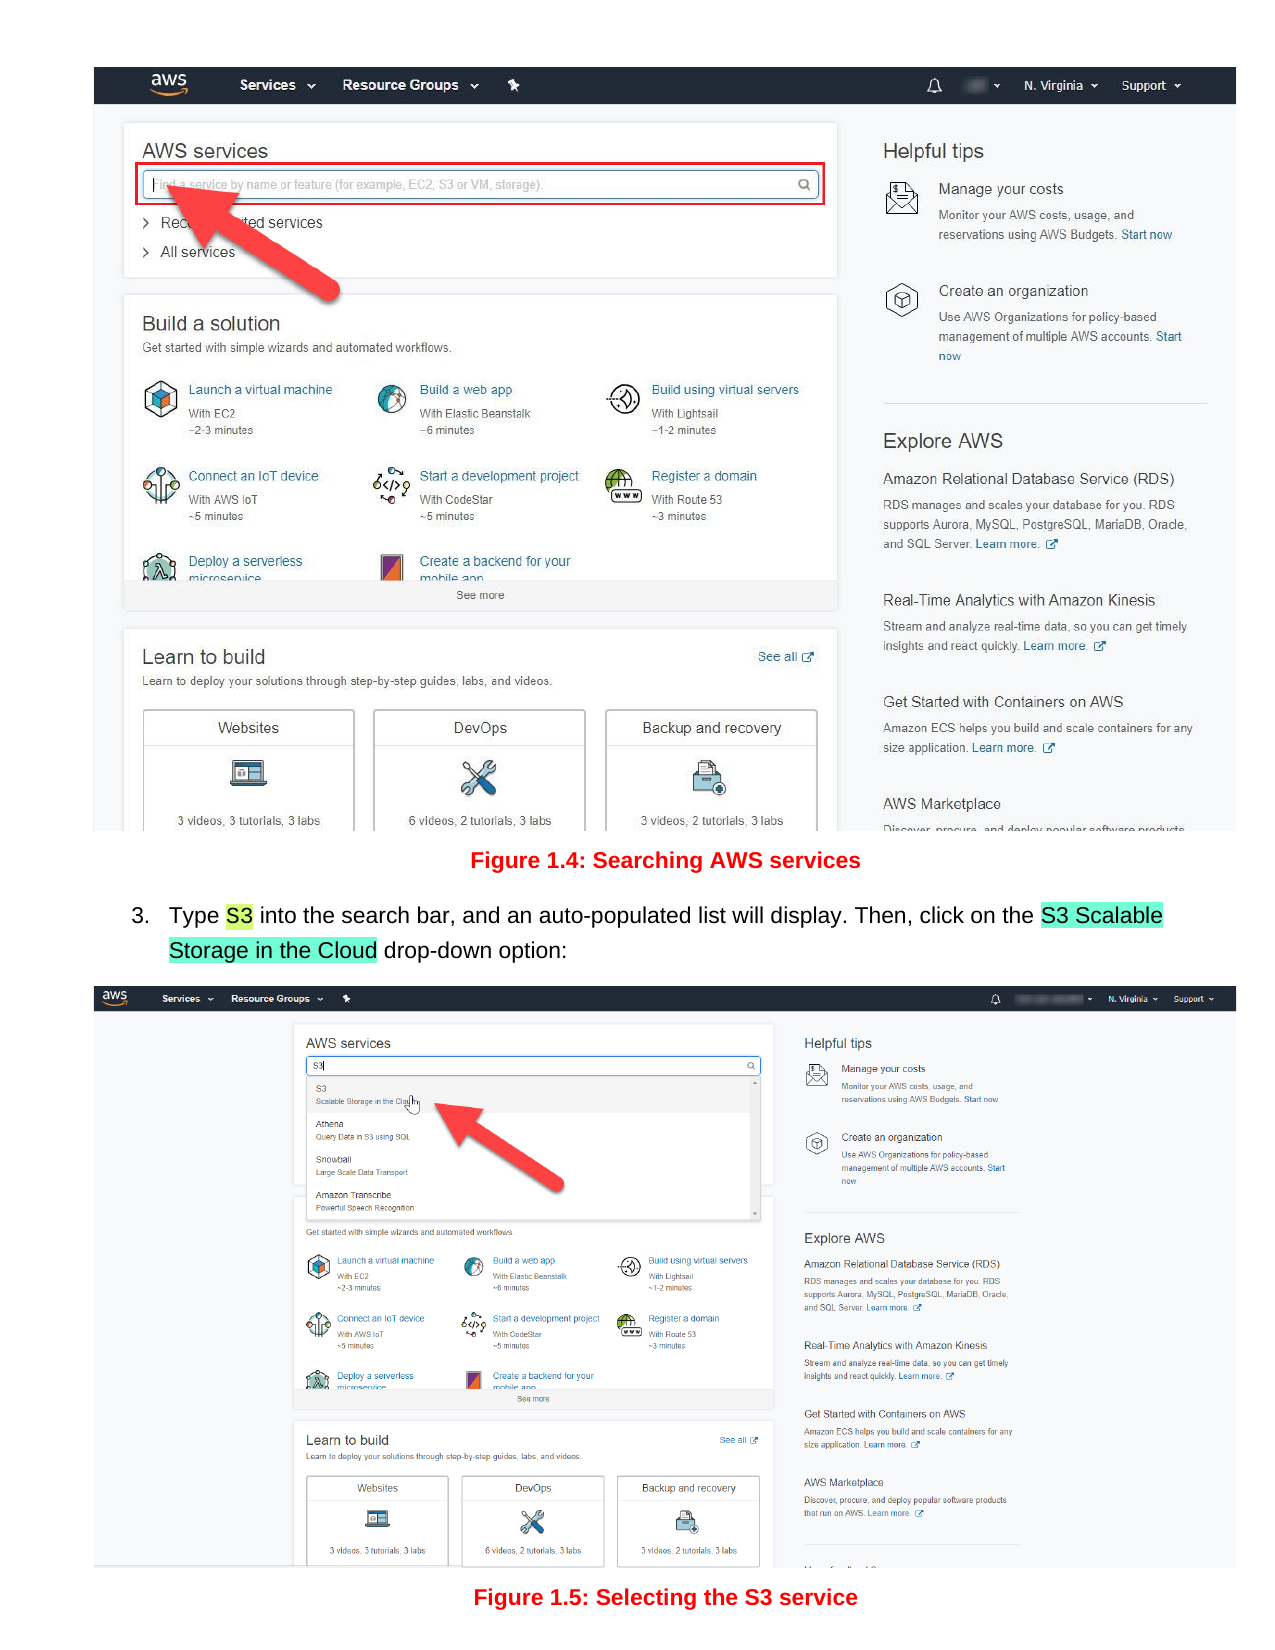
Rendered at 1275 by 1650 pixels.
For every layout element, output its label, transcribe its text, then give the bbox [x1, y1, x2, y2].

text Figure 1.5: Selecting the S3 service [94, 1584, 1237, 1610]
list Type S3 into the search bar, and an auto-populated list will display. Then, click on the S3 Scalable Storage in the Cloud drop-down option: [131, 902, 1237, 963]
text Figure 1.4: Searching AWS services [94, 847, 1237, 873]
picture [93, 986, 1237, 1568]
picture [93, 67, 1237, 831]
